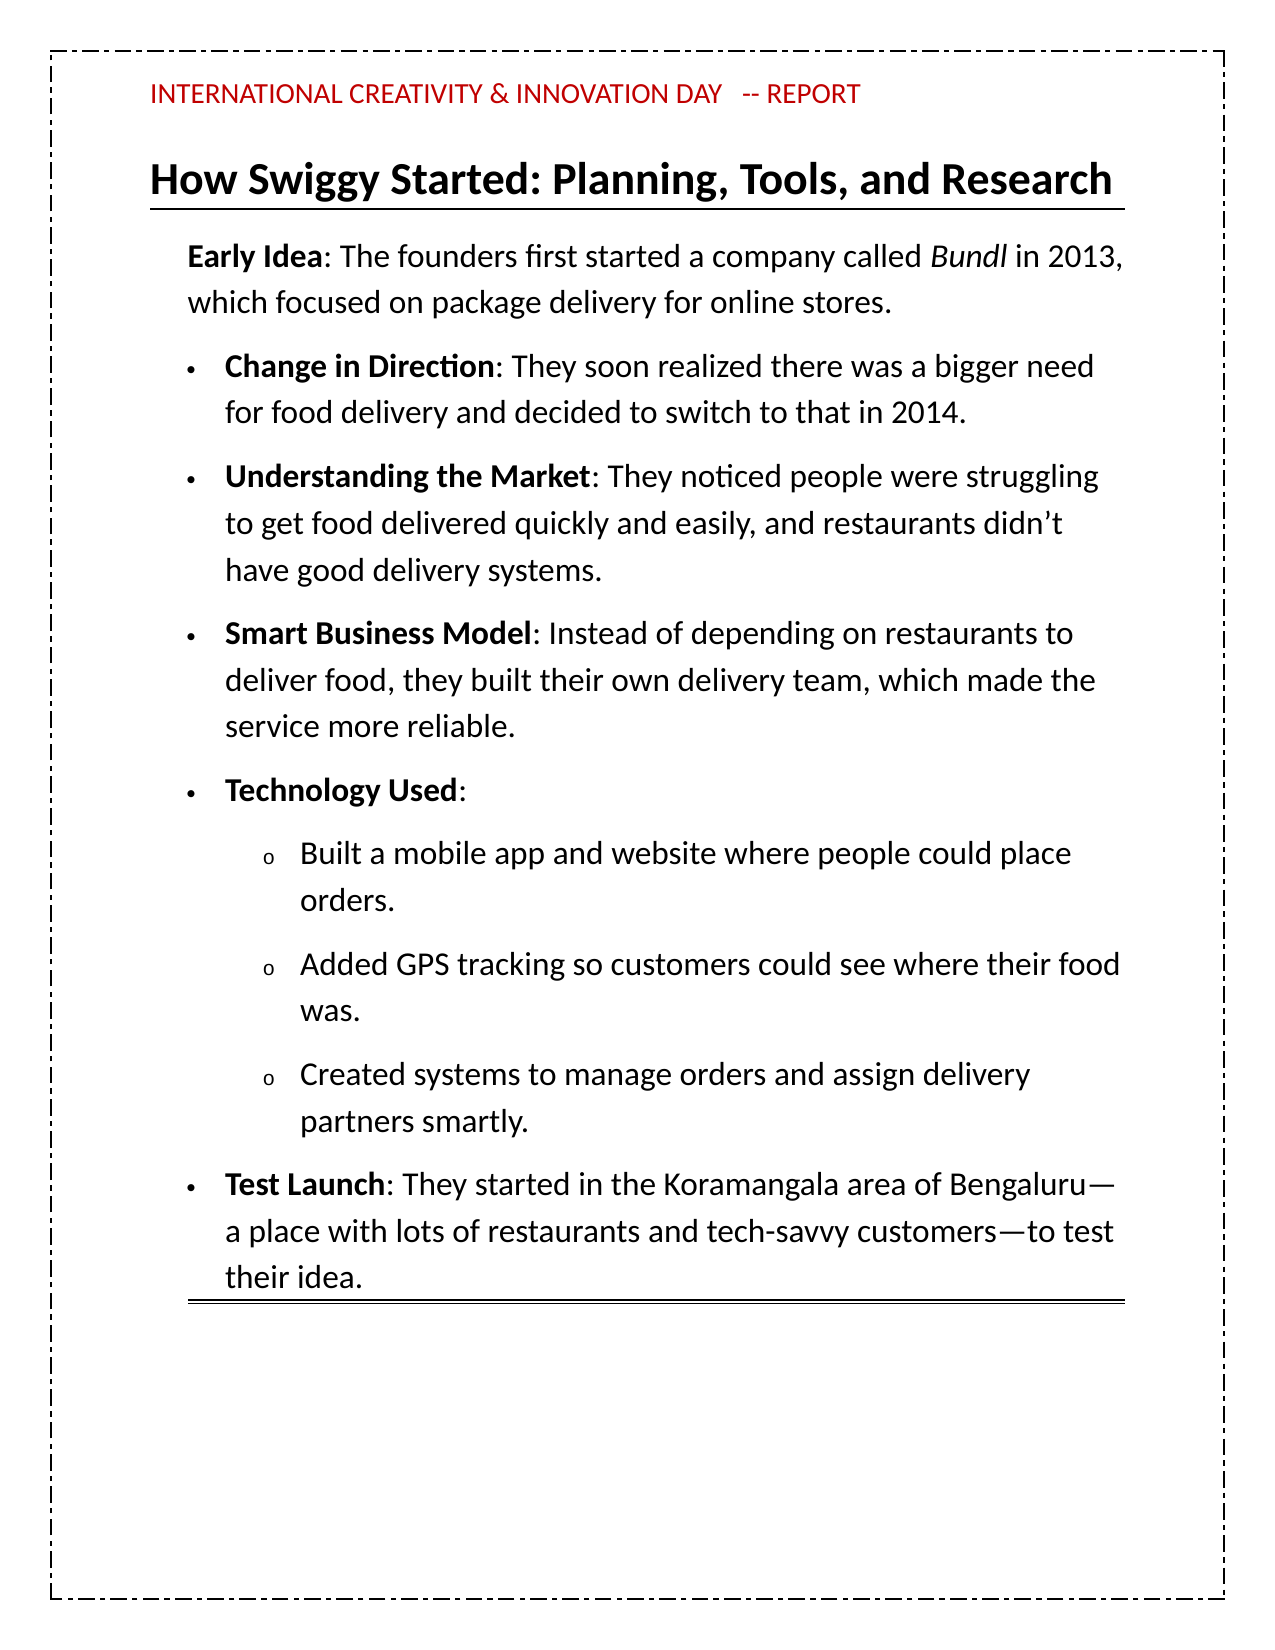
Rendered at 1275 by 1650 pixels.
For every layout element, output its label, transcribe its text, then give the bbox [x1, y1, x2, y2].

list Understanding the Market: They noticed people were struggling to get food delivered quickly and easily, and restaurants didn’t have good delivery systems. [187, 455, 1125, 589]
list Technology Used: [187, 769, 1125, 810]
list Change in Direction: They soon realized there was a bigger need for food delivery and decided to switch to that in 2014. [187, 345, 1125, 432]
list Built a mobile app and website where people could place orders. [262, 832, 1125, 920]
list Created systems to manage orders and assign delivery partners smartly. [262, 1053, 1125, 1140]
list Added GPS tracking so customers could see where their food was. [262, 943, 1125, 1030]
text Early Idea: The founders first started a company called Bundl in 2013, which focused on package delivery for online stores. [187, 234, 1125, 322]
list Smart Business Model: Instead of depending on restaurants to deliver food, they built their own delivery team, which made the service more reliable. [187, 612, 1125, 746]
list Test Launch: They started in the Koramangala area of Bengaluru—a place with lots of restaurants and tech-savvy customers—to test their idea. [187, 1163, 1125, 1304]
text How Swiggy Started: Planning, Tools, and Research [150, 150, 1125, 208]
